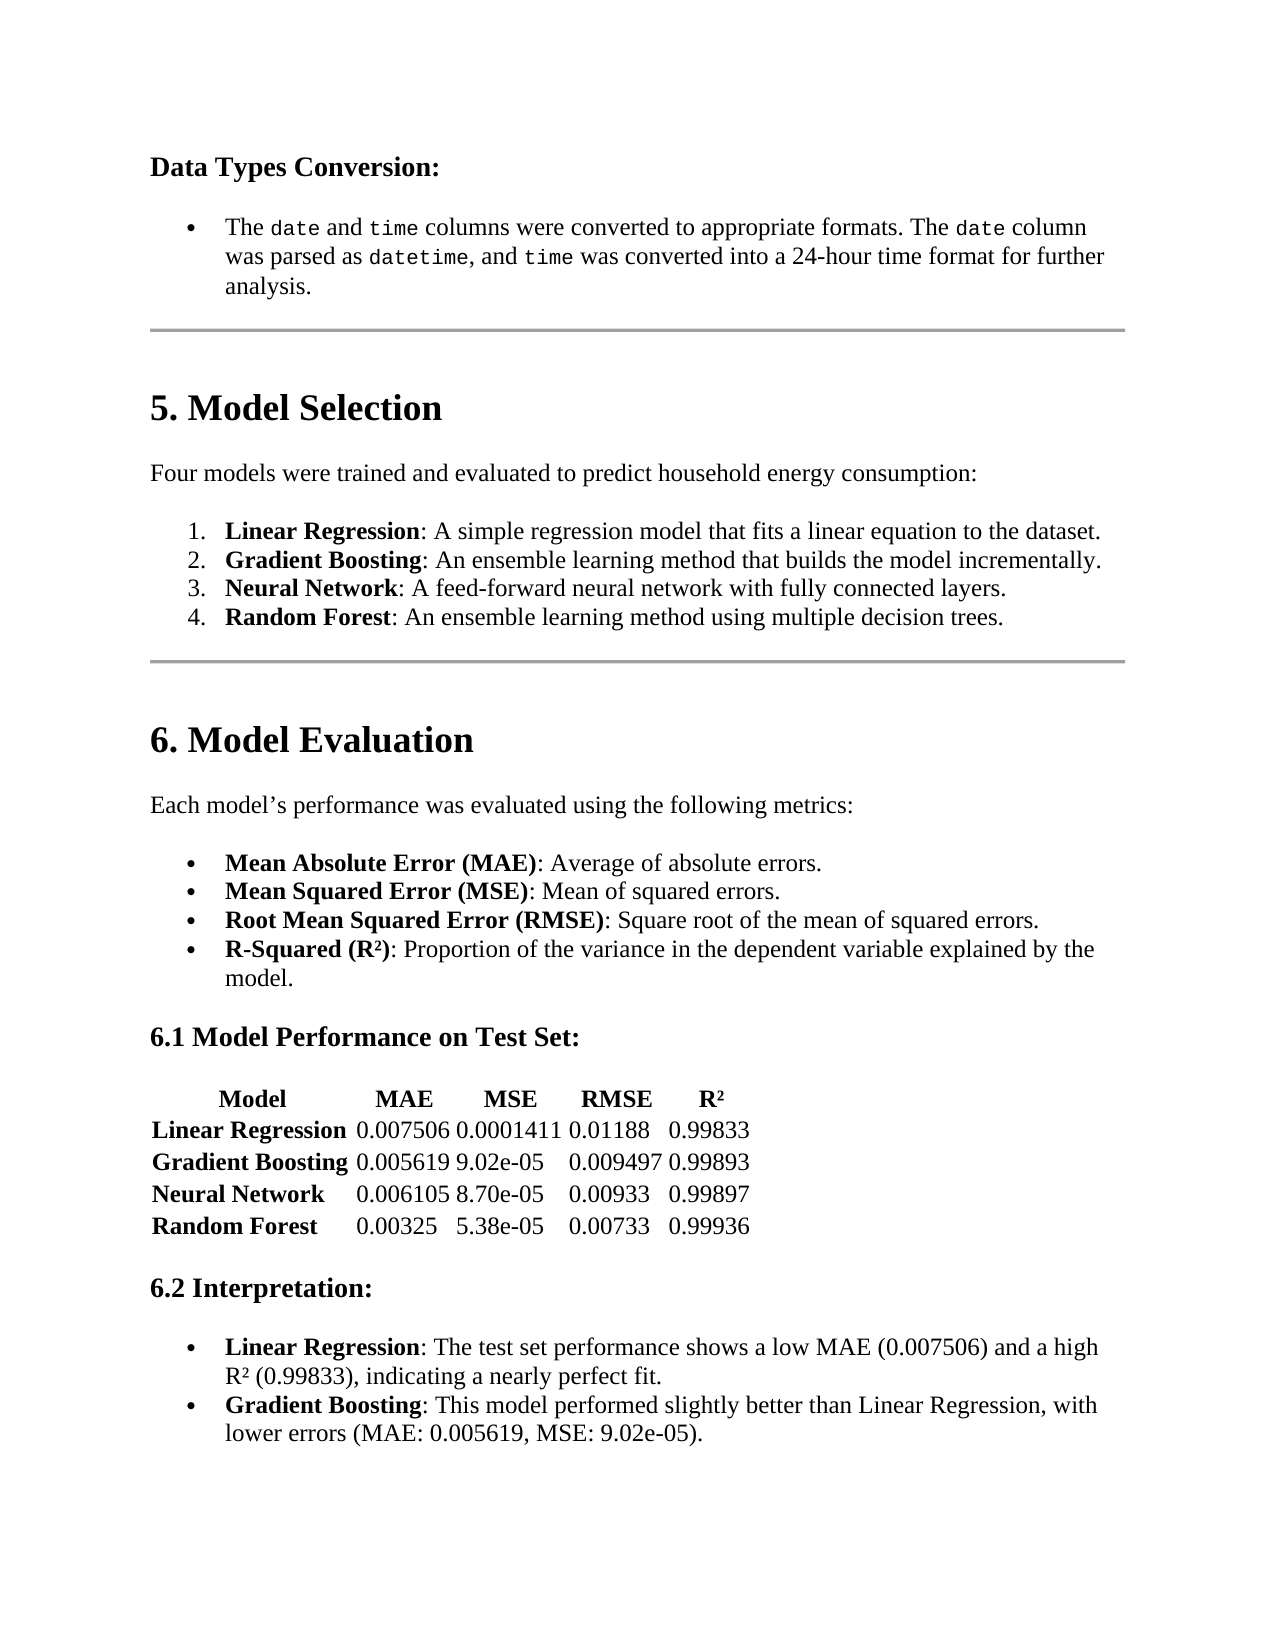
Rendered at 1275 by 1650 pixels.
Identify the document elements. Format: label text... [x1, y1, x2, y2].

table_cell 0.005619 [354, 1146, 454, 1178]
list Linear Regression: A simple regression model that fits a linear equation to the dataset. [187, 516, 1125, 545]
table_header Model [150, 1082, 354, 1114]
table_cell 0.99833 [667, 1114, 756, 1146]
list Neural Network: A feed-forward neural network with fully connected layers. [187, 573, 1125, 602]
list The date and time columns were converted to appropriate formats. The date column was parsed as datetime, and time was converted into a 24-hour time format for further analysis. [187, 212, 1125, 299]
text Data Types Conversion: [150, 150, 1125, 182]
list Mean Absolute Error (MAE): Average of absolute errors. [187, 848, 1125, 876]
table_cell 0.00933 [567, 1178, 667, 1209]
list Root Mean Squared Error (RMSE): Square root of the mean of squared errors. [187, 905, 1125, 934]
table_cell 0.99897 [667, 1178, 756, 1209]
table_cell 0.99936 [667, 1210, 756, 1241]
table_cell 8.70e-05 [454, 1178, 567, 1209]
table_cell 0.0001411 [454, 1114, 567, 1146]
text 6.2 Interpretation: [150, 1271, 1125, 1303]
list Linear Regression: The test set performance shows a low MAE (0.007506) and a high R² (0.99833), indicating a nearly perfect fit. [187, 1332, 1125, 1390]
table_header R² [667, 1082, 756, 1114]
table_cell 0.009497 [567, 1146, 667, 1178]
text 6.1 Model Performance on Test Set: [150, 1021, 1125, 1053]
text Four models were trained and evaluated to predict household energy consumption: [150, 458, 1125, 487]
list R-Squared (R²): Proportion of the variance in the dependent variable explained by the model. [187, 934, 1125, 991]
table_cell 0.99893 [667, 1146, 756, 1178]
table_cell 0.01188 [567, 1114, 667, 1146]
table_cell 0.006105 [354, 1178, 454, 1209]
table_cell 0.00325 [354, 1210, 454, 1241]
table_cell Linear Regression [150, 1114, 354, 1146]
table_cell 9.02e-05 [454, 1146, 567, 1178]
text Each model’s performance was evaluated using the following metrics: [150, 790, 1125, 818]
table_cell Random Forest [150, 1210, 354, 1241]
table_cell 0.00733 [567, 1210, 667, 1241]
table_header MSE [454, 1082, 567, 1114]
text 5. Model Selection [150, 386, 1125, 429]
table_header MAE [354, 1082, 454, 1114]
text 6. Model Evaluation [150, 717, 1125, 761]
table_cell Neural Network [150, 1178, 354, 1209]
list Random Forest: An ensemble learning method using multiple decision trees. [187, 602, 1125, 631]
table_cell Gradient Boosting [150, 1146, 354, 1178]
table_header RMSE [567, 1082, 667, 1114]
list Gradient Boosting: An ensemble learning method that builds the model incrementally. [187, 545, 1125, 573]
list Mean Squared Error (MSE): Mean of squared errors. [187, 876, 1125, 905]
table_cell 0.007506 [354, 1114, 454, 1146]
list Gradient Boosting: This model performed slightly better than Linear Regression, with lower errors (MAE: 0.005619, MSE: 9.02e-05). [187, 1390, 1125, 1447]
table_cell 5.38e-05 [454, 1210, 567, 1241]
